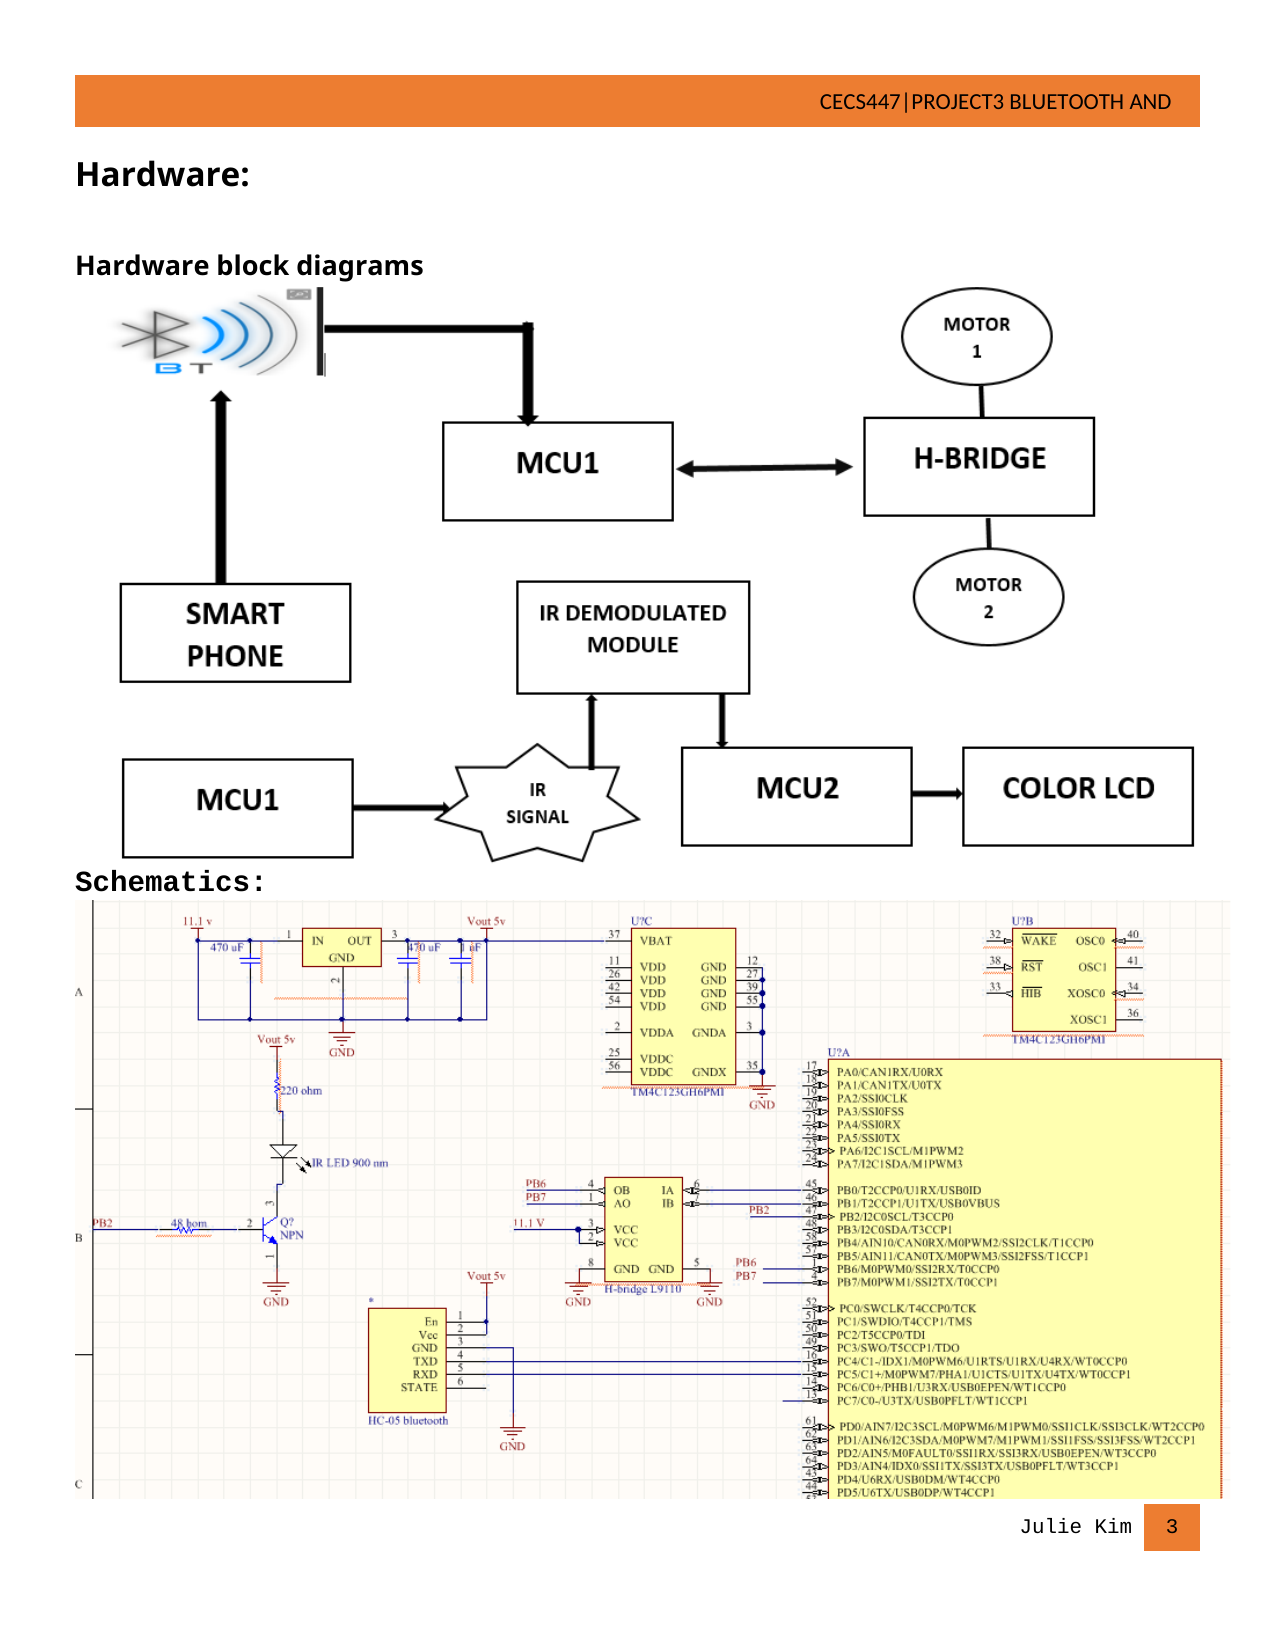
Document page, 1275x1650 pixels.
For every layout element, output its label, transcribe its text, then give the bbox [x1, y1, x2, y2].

list Schematics: [75, 868, 1200, 900]
subtitle Hardware block diagrams [75, 247, 1200, 284]
picture [75, 286, 1200, 868]
subtitle Hardware: [75, 151, 1200, 196]
picture [75, 900, 1231, 1499]
